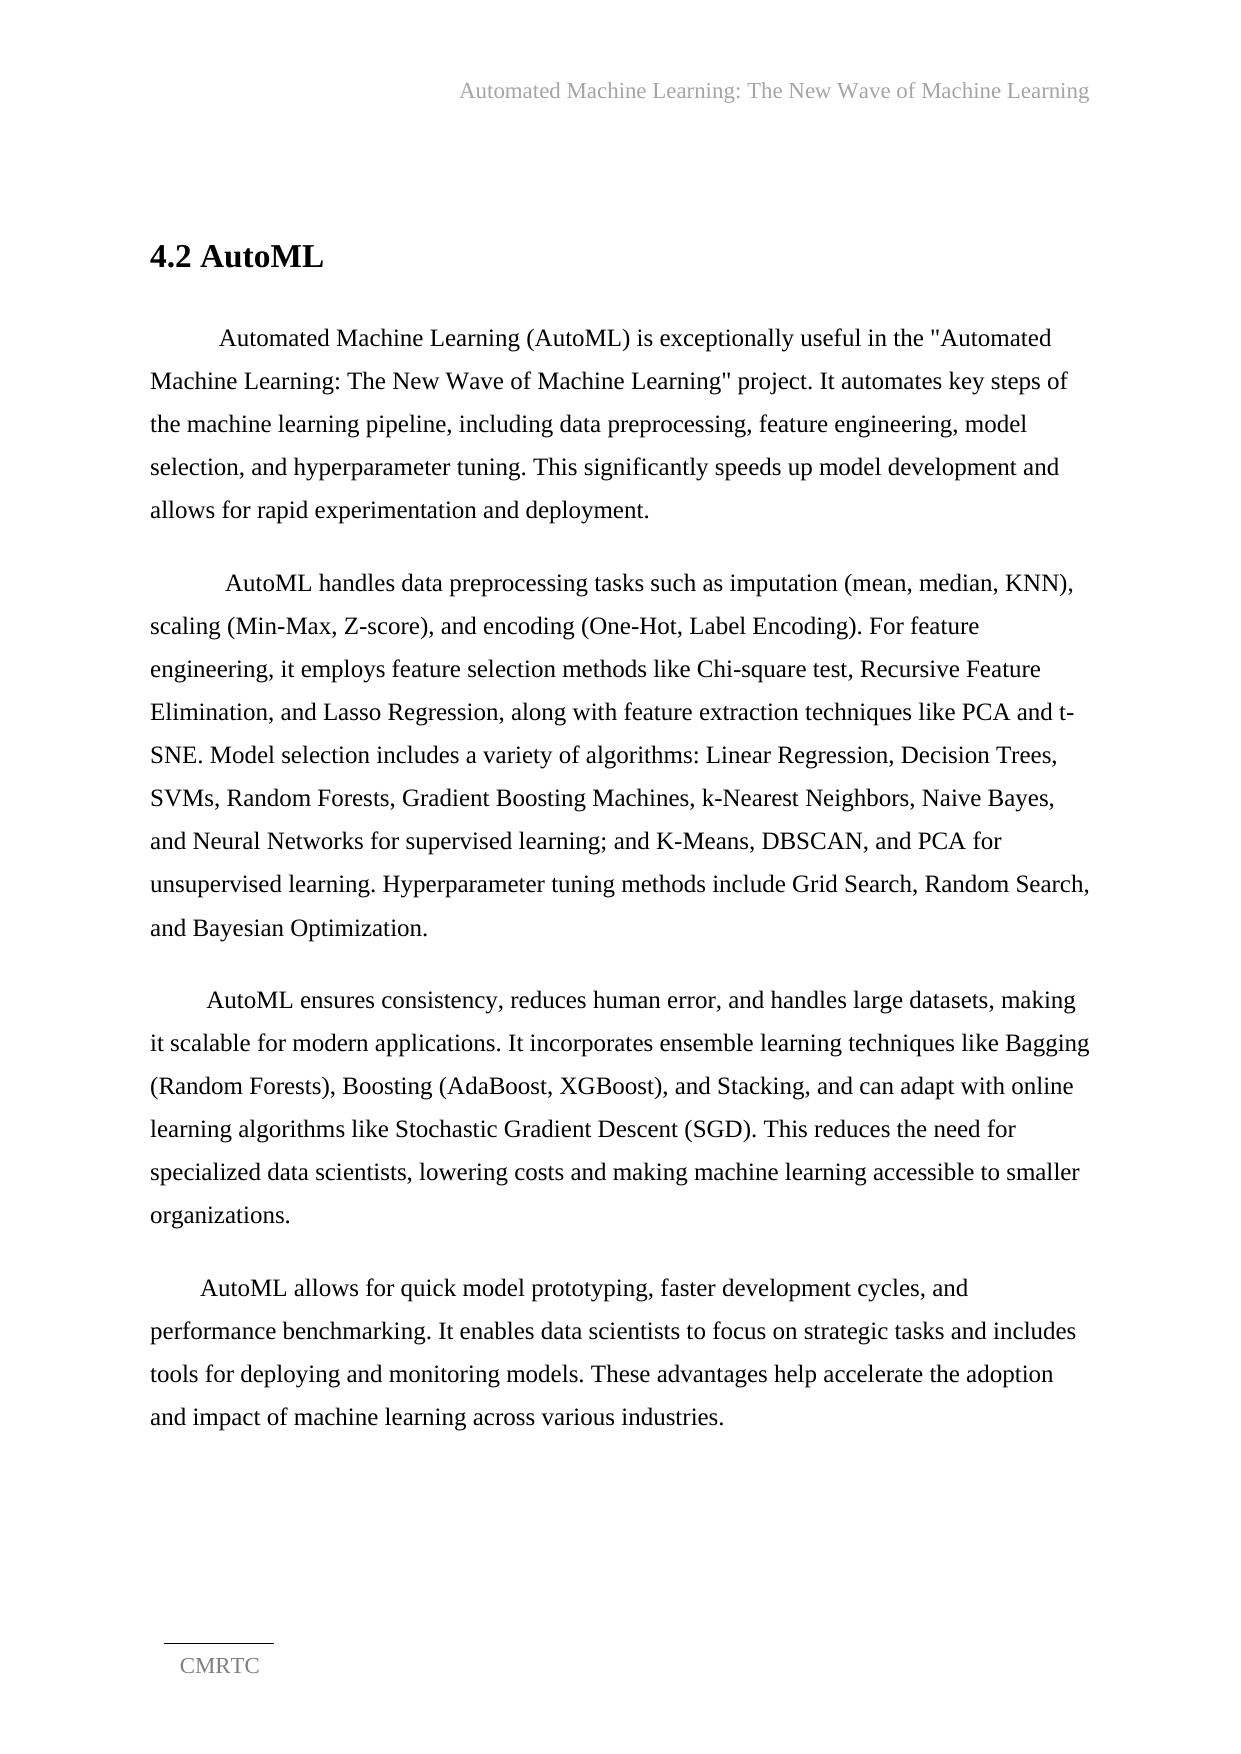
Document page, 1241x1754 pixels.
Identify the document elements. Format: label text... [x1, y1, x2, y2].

text AutoML ensures consistency, reduces human error, and handles large datasets, making it scalable for modern applications. It incorporates ensemble learning techniques like Bagging (Random Forests), Boosting (AdaBoost, XGBoost), and Stacking, and can adapt with online learning algorithms like Stochastic Gradient Descent (SGD). This reduces the need for specialized data scientists, lowering costs and making machine learning accessible to smaller organizations. [150, 985, 1090, 1229]
text Automated Machine Learning (AutoML) is exceptionally useful in the "Automated Machine Learning: The New Wave of Machine Learning" project. It automates key steps of the machine learning pipeline, including data preprocessing, feature engineering, model selection, and hyperparameter tuning. This significantly speeds up model development and allows for rapid experimentation and deployment. [150, 323, 1090, 524]
text AutoML handles data preprocessing tasks such as imputation (mean, median, KNN), scaling (Min-Max, Z-score), and encoding (One-Hot, Label Encoding). For feature engineering, it employs feature selection methods like Chi-square test, Recursive Feature Elimination, and Lasso Regression, along with feature extraction techniques like PCA and t-SNE. Model selection includes a variety of algorithms: Linear Regression, Decision Trees, SVMs, Random Forests, Gradient Boosting Machines, k-Nearest Neighbors, Naive Bayes, and Neural Networks for supervised learning; and K-Means, DBSCAN, and PCA for unsupervised learning. Hyperparameter tuning methods include Grid Search, Random Search, and Bayesian Optimization. [150, 568, 1090, 941]
text AutoML allows for quick model prototyping, faster development cycles, and performance benchmarking. It enables data scientists to focus on strategic tasks and includes tools for deploying and monitoring models. These advantages help accelerate the adoption and impact of machine learning across various industries. [150, 1273, 1090, 1431]
text 4.2 AutoML [150, 236, 1090, 274]
